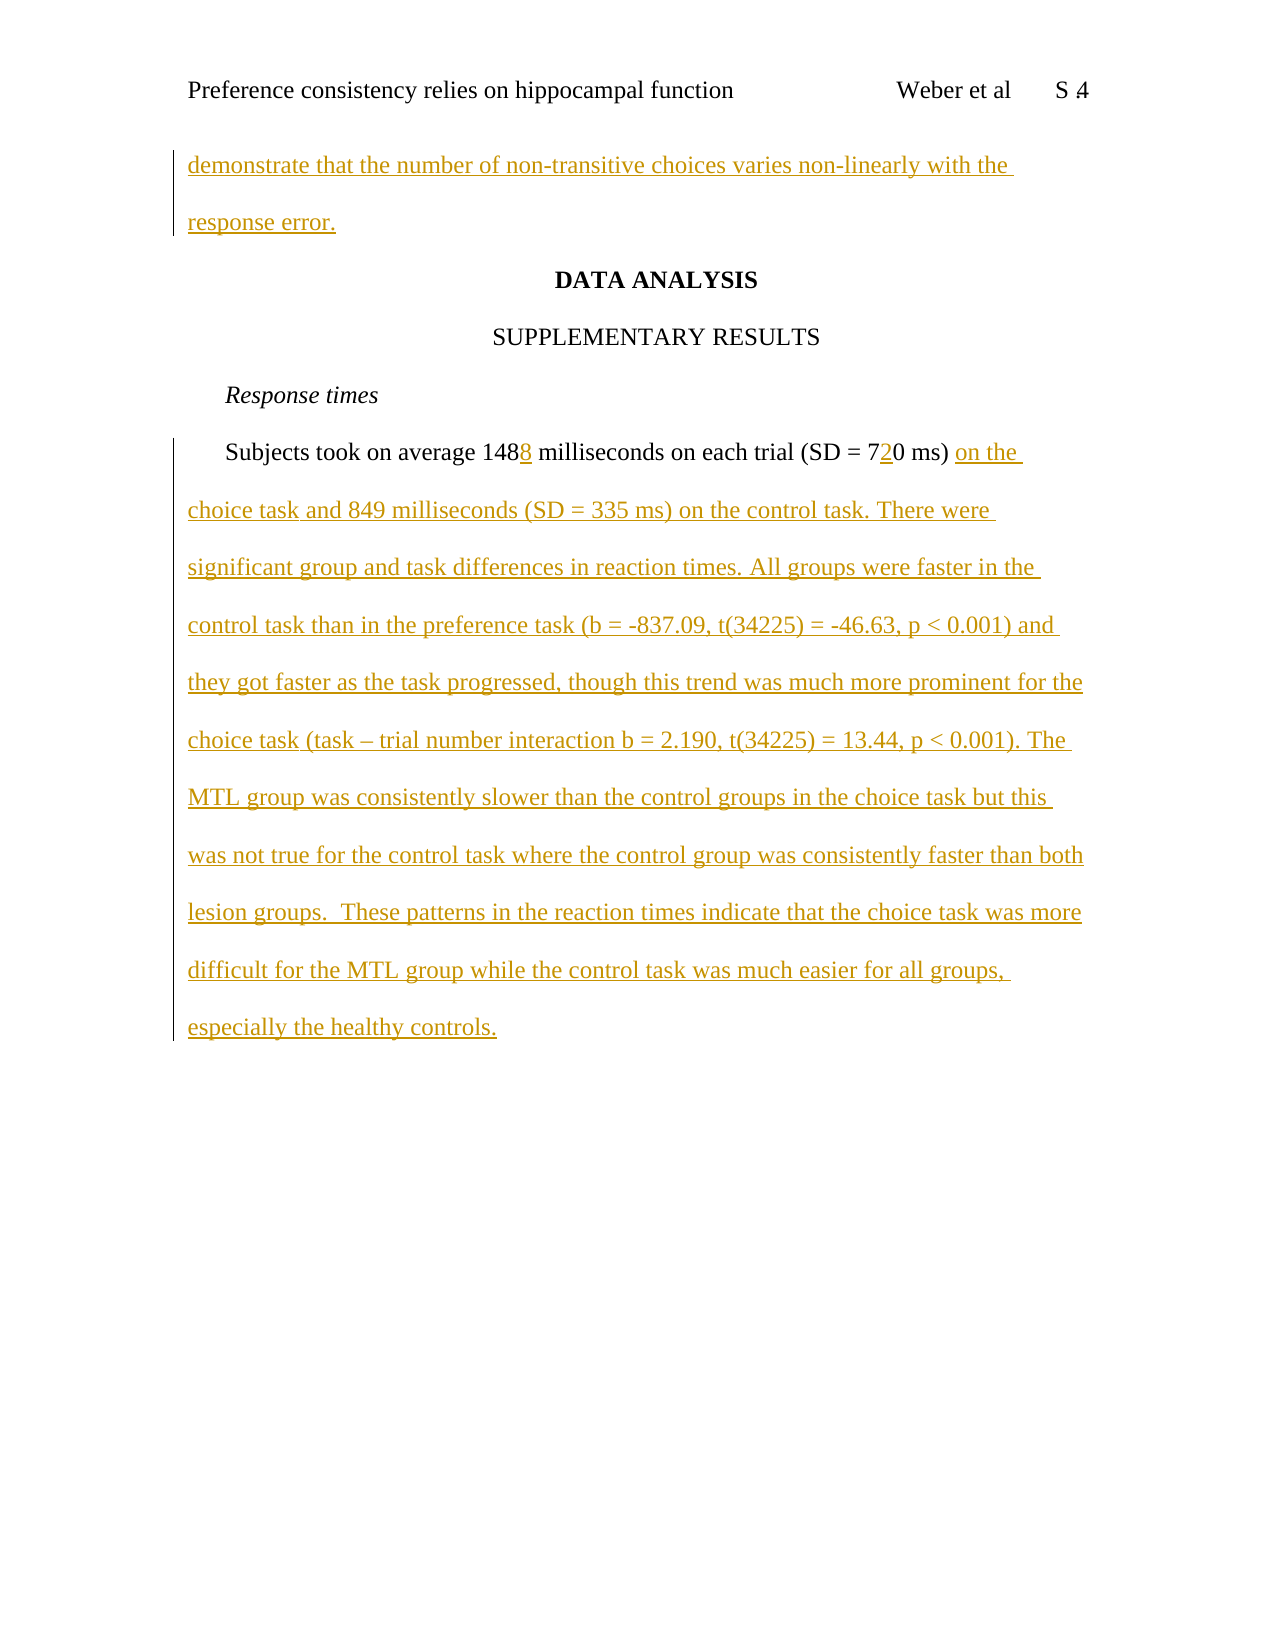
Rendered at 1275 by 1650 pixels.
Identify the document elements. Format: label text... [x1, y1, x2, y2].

text Response times [187, 380, 1087, 409]
text DATA ANALYSIS [187, 265, 1087, 294]
text SUPPLEMENTARY RESULTS [187, 322, 1087, 351]
text Subjects took on average 148 milliseconds on each trial (SD = 70 ms) [187, 437, 1087, 1041]
